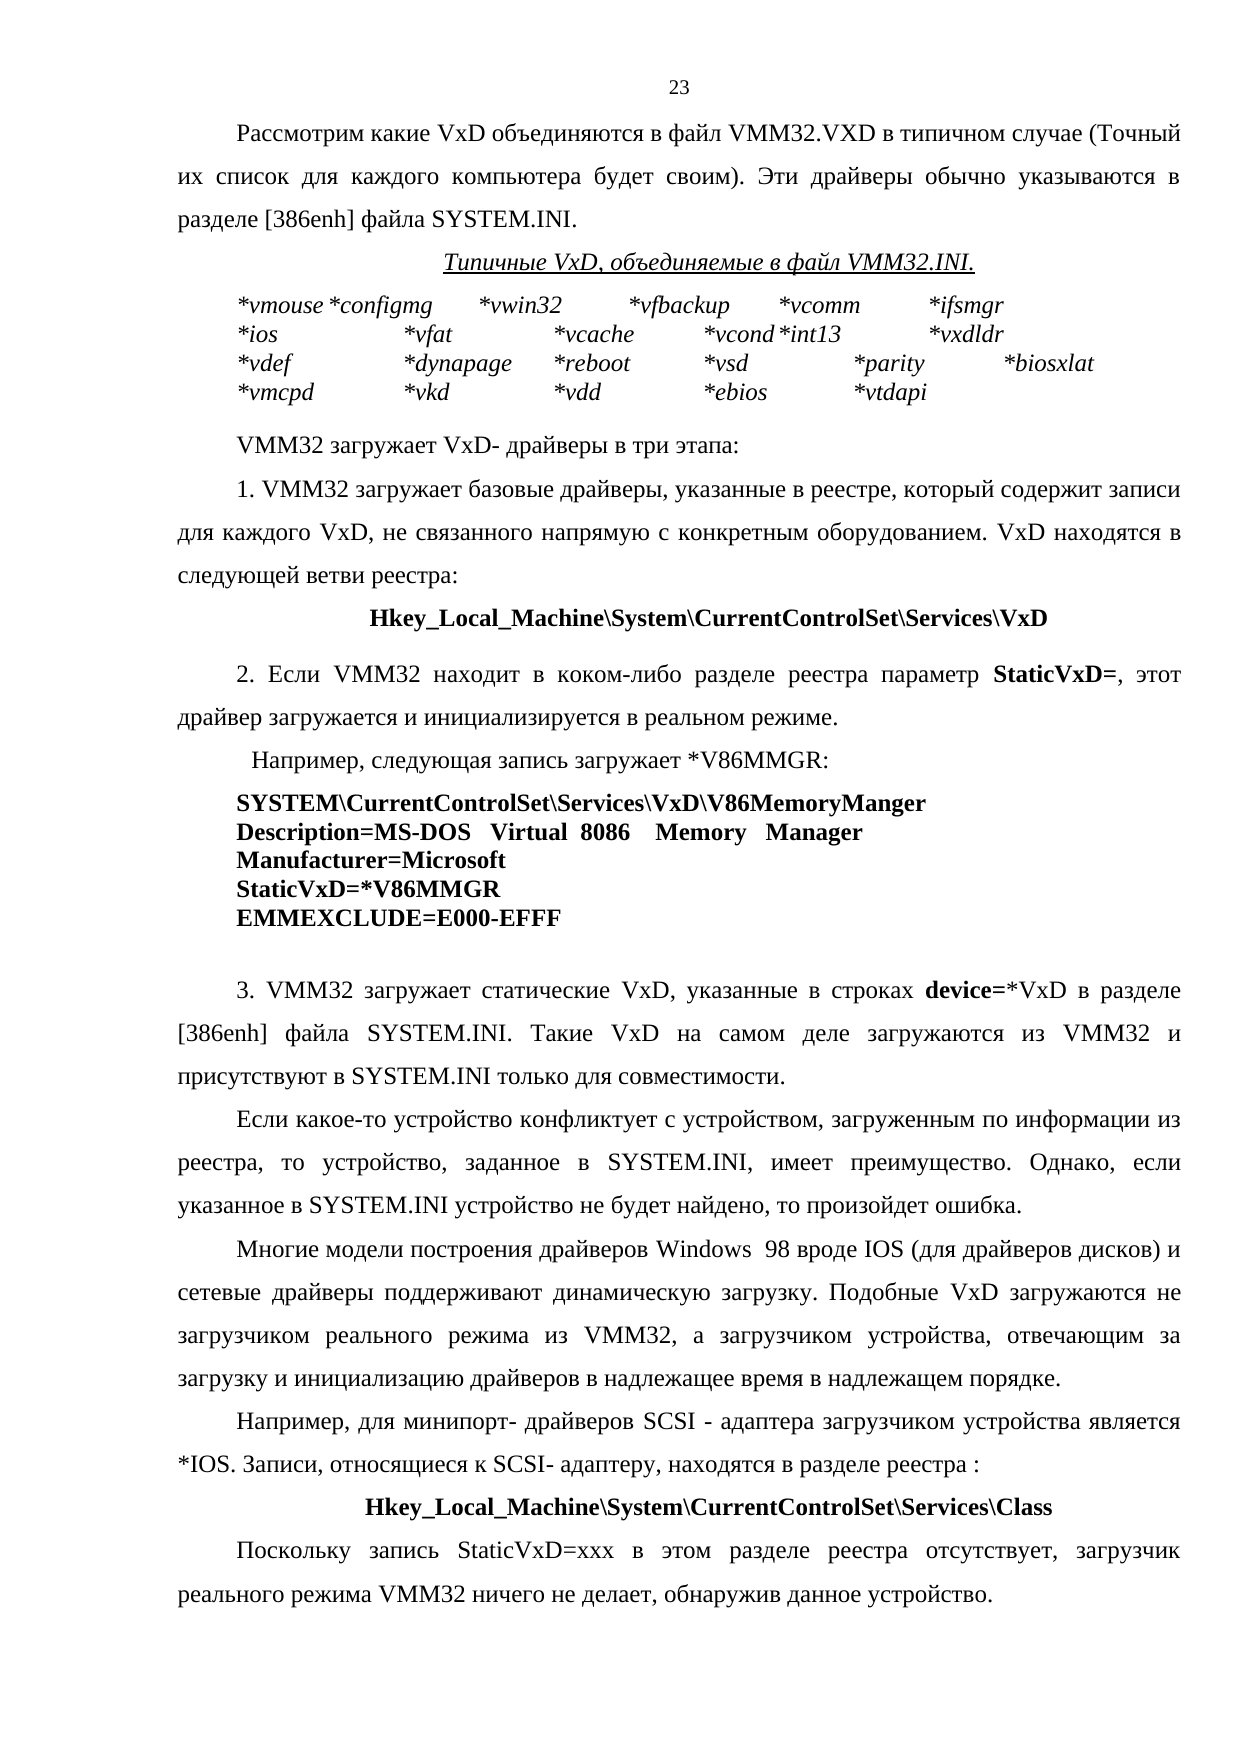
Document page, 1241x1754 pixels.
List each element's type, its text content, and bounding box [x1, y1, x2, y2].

list *vmouse *configmg *vwin32 *vfbackup *vcomm *ifsmgr [177, 291, 1181, 319]
list Если какое-то устройство конфликтует с устройством, загруженным по информации из реестра, то устройство, заданное в SYSTEM.INI, имеет преимущество. Однако, если указанное в SYSTEM.INI устройство не будет найдено, то произойдет ошибка. [177, 1104, 1181, 1219]
list Типичные VxD, объединяемые в файл VMM32.INI. [177, 247, 1181, 276]
list Manufacturer=Microsoft [177, 846, 1181, 874]
list Например, следующая запись загружает *V86MMGR: [177, 745, 1181, 774]
list EMMEXCLUDE=E000-EFFF [177, 903, 1181, 932]
list 3. VMM32 загружает статические VxD, указанные в строках device=*VxD в разделе [386enh] файла SYSTEM.INI. Такие VxD на самом деле загружаются из VMM32 и присутствуют в SYSTEM.INI только для совместимости. [177, 975, 1181, 1090]
list 1. VMM32 загружает базовые драйверы, указанные в реестре, который содержит записи для каждого VxD, не связанного напрямую с конкретным оборудованием. VxD находятся в следующей ветви реестра: [177, 474, 1181, 589]
list *vmcpd *vkd *vdd *ebios *vtdapi [177, 377, 1181, 406]
list SYSTEM\CurrentControlSet\Services\VxD\V86MemoryManger [177, 788, 1181, 817]
list *ios *vfat *vcache *vcond *int13 *vxdldr [177, 319, 1181, 348]
list Многие модели построения драйверов Windows 98 вроде IOS (для драйверов дисков) и сетевые драйверы поддерживают динамическую загрузку. Подобные VxD загружаются не загрузчиком реального режима из VMM32, а загрузчиком устройства, отвечающим за загрузку и инициализацию драйверов в надлежащее время в надлежащем порядке. [177, 1234, 1181, 1392]
list Description=MS-DOS Virtual 8086 Memory Manager [177, 817, 1181, 846]
list Hkey_Local_Machine\System\CurrentControlSet\Services\Class [177, 1492, 1181, 1521]
list VMM32 загружает VxD- драйверы в три этапа: [177, 431, 1181, 459]
list Поскольку запись StaticVxD=xxx в этом разделе реестра отсутствует, загрузчик реального режима VMM32 ничего не делает, обнаружив данное устройство. [177, 1536, 1181, 1607]
list StaticVxD=*V86MMGR [177, 874, 1181, 903]
list Например, для минипорт- драйверов SCSI - адаптера загрузчиком устройства является *IOS. Записи, относящиеся к SCSI- адаптеру, находятся в разделе реестра : [177, 1406, 1181, 1478]
list Hkey_Local_Machine\System\CurrentControlSet\Services\VxD [177, 603, 1181, 632]
list *vdef *dynapage *reboot *vsd *parity *biosxlat [177, 348, 1181, 377]
list 2. Если VMM32 находит в коком-либо разделе реестра параметр StaticVxD=, этот драйвер загружается и инициализируется в реальном режиме. [177, 659, 1181, 731]
list Рассмотрим какие VxD объединяются в файл VMM32.VXD в типичном случае (Точный их список для каждого компьютера будет своим). Эти драйверы обычно указываются в разделе [386enh] файла SYSTEM.INI. [177, 118, 1181, 233]
